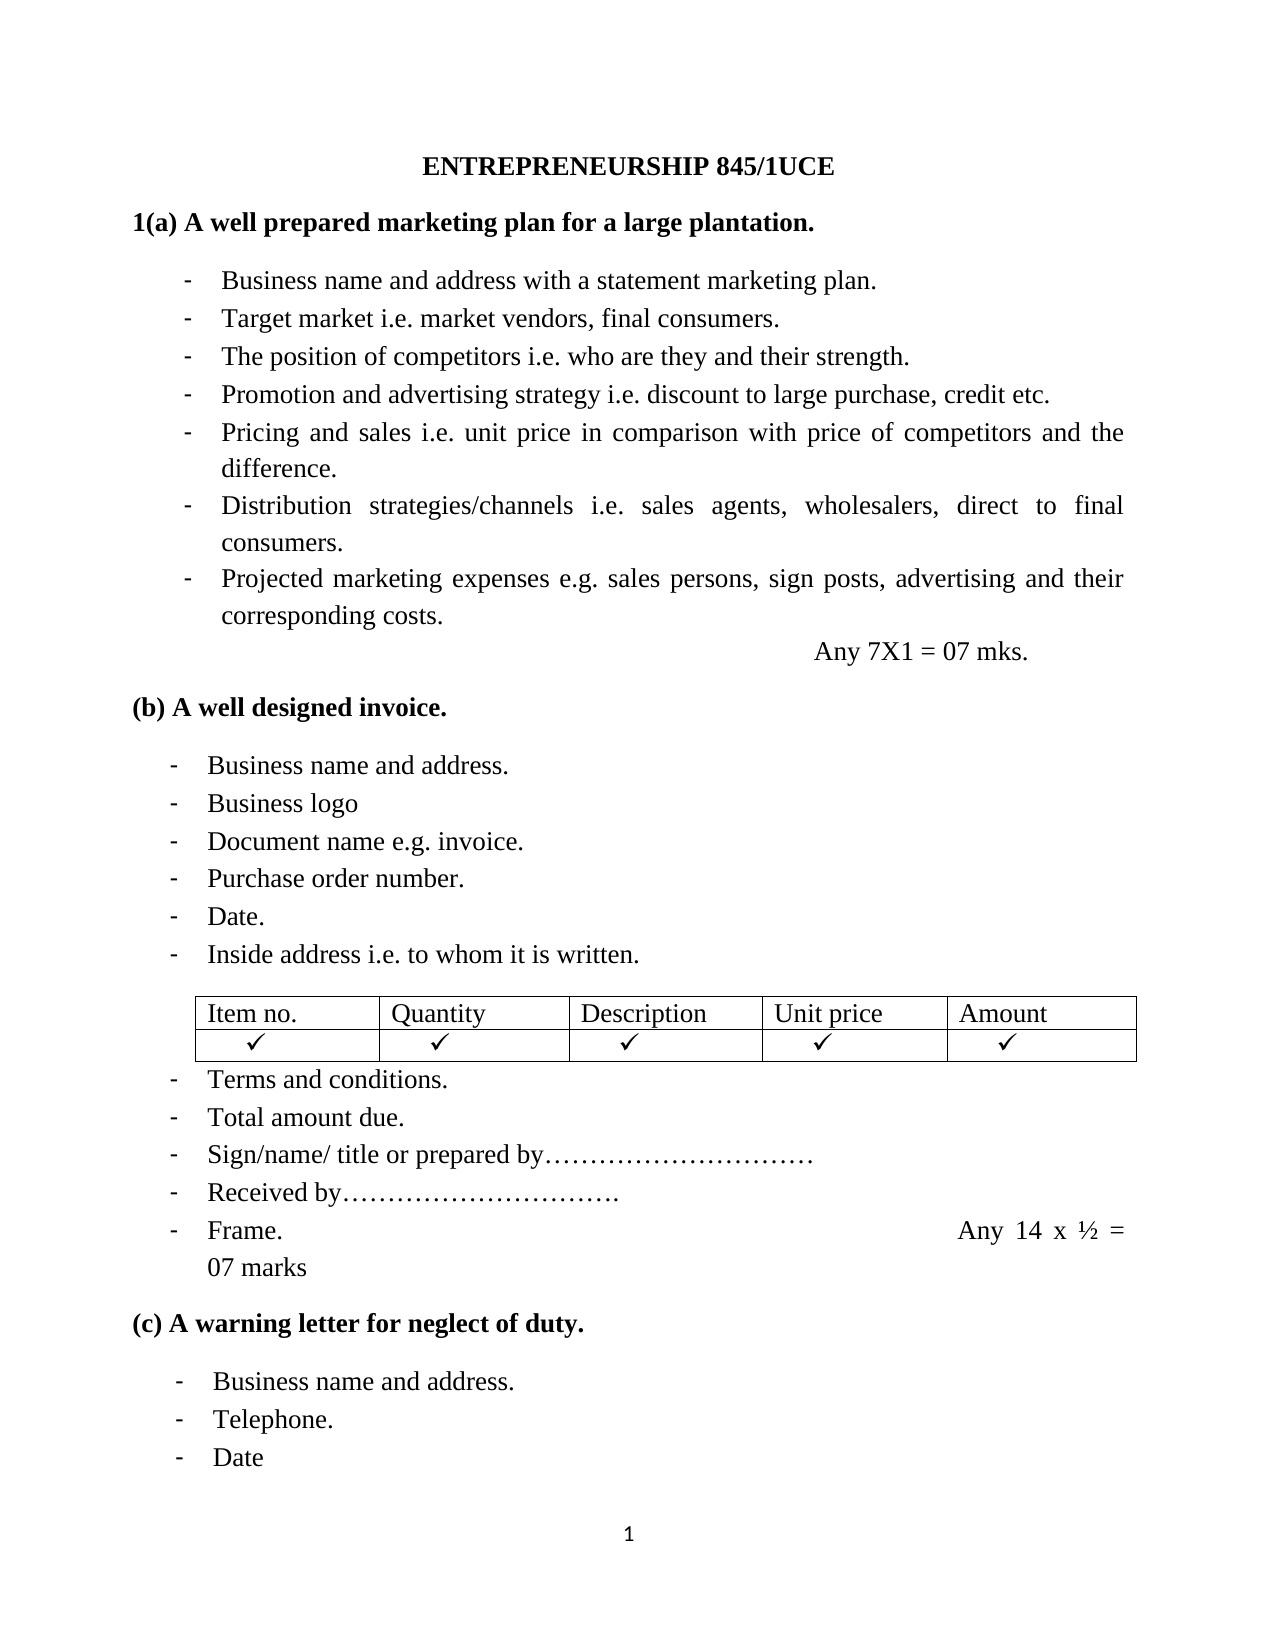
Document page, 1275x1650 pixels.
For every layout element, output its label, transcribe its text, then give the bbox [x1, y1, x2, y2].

table_cell [380, 1030, 569, 1061]
table_cell [570, 1030, 762, 1061]
text (c) A warning letter for neglect of duty. [132, 1308, 1125, 1339]
list Document name e.g. invoice. [169, 824, 1125, 857]
text ENTREPRENEURSHIP 845/1UCE [132, 150, 1125, 181]
list Promotion and advertising strategy i.e. discount to large purchase, credit etc. [183, 377, 1125, 410]
list Frame. Any 14 x ½ = 07 marks [169, 1213, 1125, 1282]
list Business name and address. [169, 748, 1125, 781]
list Inside address i.e. to whom it is written. [169, 937, 1125, 971]
list Projected marketing expenses e.g. sales persons, sign posts, advertising and their corresponding costs. [183, 561, 1125, 630]
table_header Quantity [380, 997, 569, 1028]
list Telephone. [175, 1402, 1125, 1435]
list The position of competitors i.e. who are they and their strength. [183, 339, 1125, 372]
list Business logo [169, 786, 1125, 819]
list Date. [169, 899, 1125, 933]
list Purchase order number. [169, 862, 1125, 895]
text (b) A well designed invoice. [132, 691, 1125, 722]
table_header Amount [948, 997, 1136, 1028]
list Business name and address. [175, 1364, 1125, 1397]
list Date [175, 1440, 1125, 1473]
table_cell [196, 1030, 379, 1061]
list Sign/name/ title or prepared by………………………… [169, 1138, 1125, 1171]
list Distribution strategies/channels i.e. sales agents, wholesalers, direct to final consumers. [183, 488, 1125, 557]
table_header Unit price [763, 997, 947, 1028]
list Target market i.e. market vendors, final consumers. [183, 301, 1125, 334]
list Business name and address with a statement marketing plan. [183, 263, 1125, 296]
list Received by…………………………. [169, 1176, 1125, 1208]
table_header Item no. [196, 997, 379, 1028]
table_cell [948, 1030, 1136, 1061]
text 1(a) A well prepared marketing plan for a large plantation. [132, 207, 1125, 238]
table_header Description [570, 997, 762, 1028]
table_cell [763, 1030, 947, 1061]
list Any 7X1 = 07 mks. [221, 635, 1125, 666]
list Pricing and sales i.e. unit price in comparison with price of competitors and the difference. [183, 415, 1125, 483]
list Terms and conditions. [169, 1062, 1125, 1095]
list Total amount due. [169, 1100, 1125, 1133]
